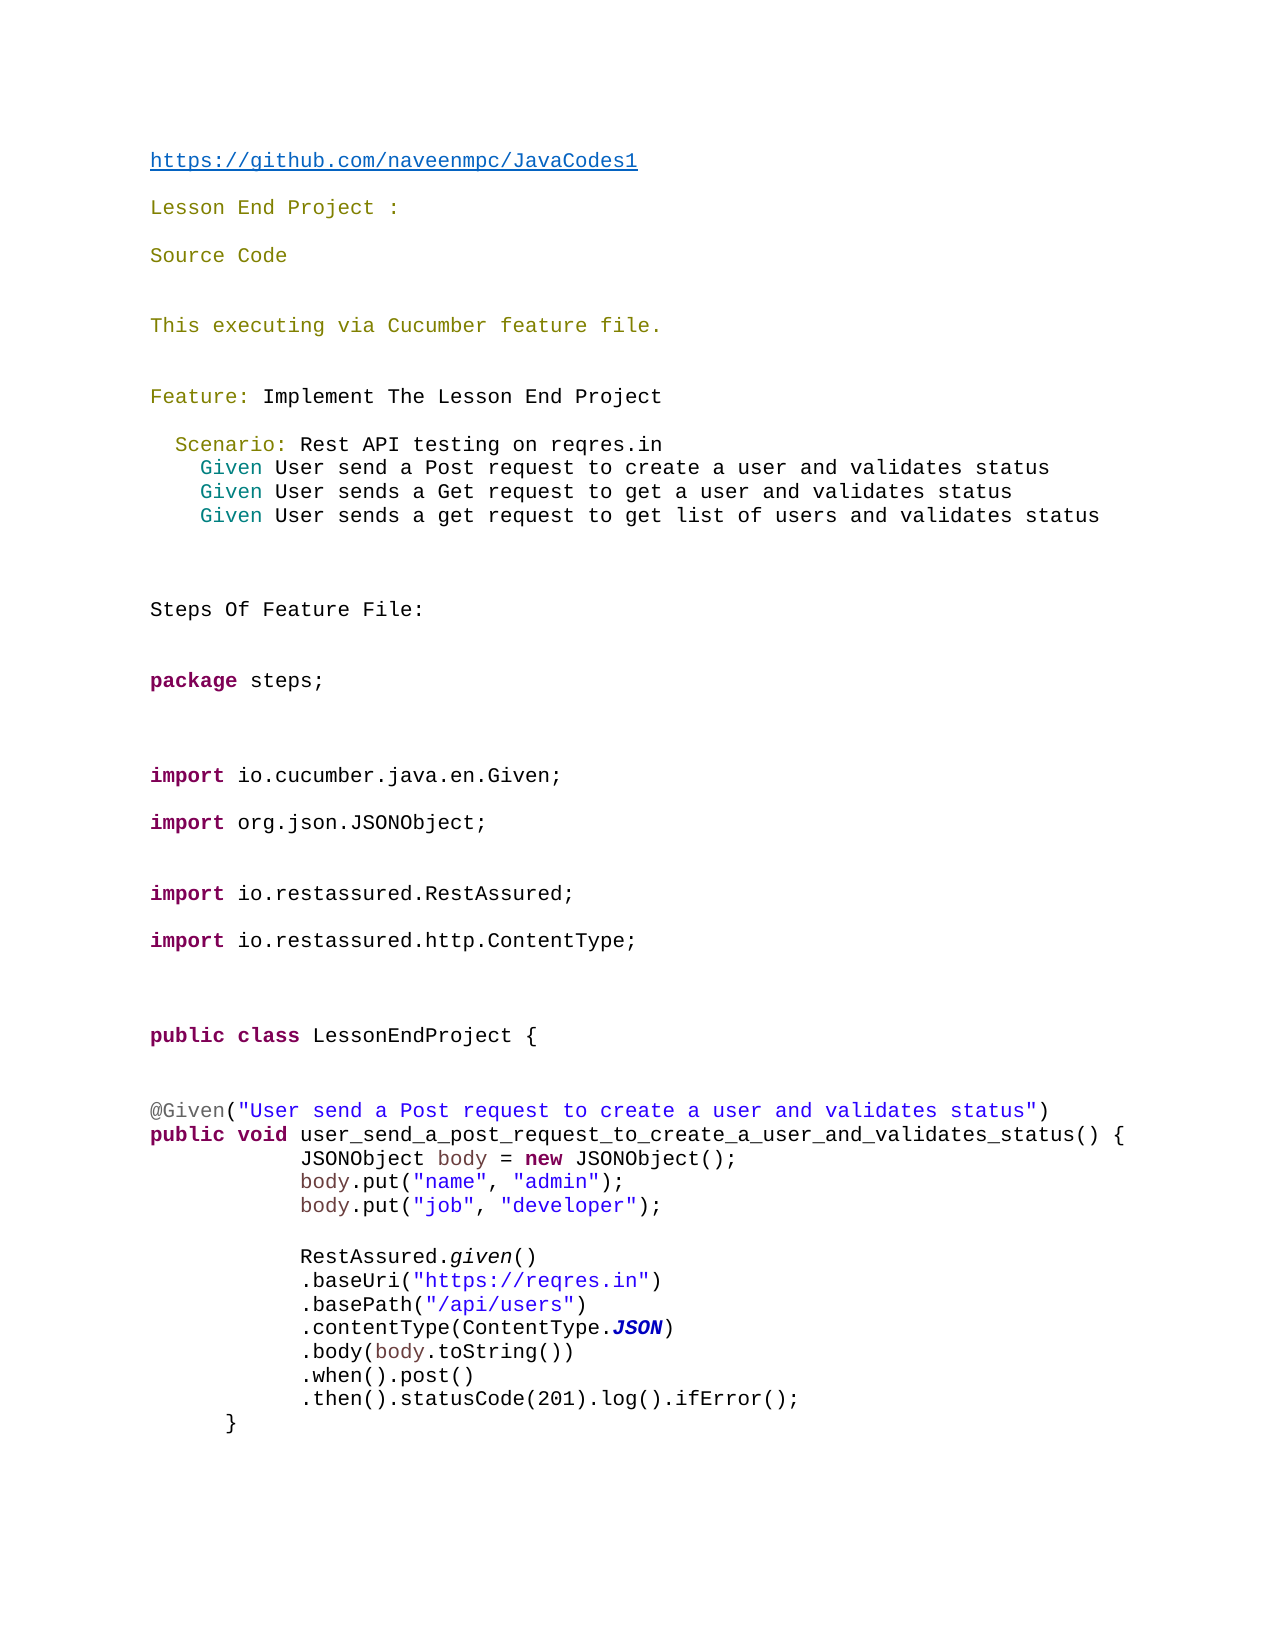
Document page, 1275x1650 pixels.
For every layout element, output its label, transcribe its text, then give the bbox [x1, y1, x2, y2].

text import io.cucumber.java.en.Given; [150, 765, 1125, 788]
text .when().post() [150, 1365, 1125, 1388]
text import org.json.JSONObject; [150, 812, 1125, 836]
text import io.restassured.http.ContentType; [150, 930, 1125, 954]
text import io.restassured.RestAssured; [150, 883, 1125, 907]
text .contentType(ContentType.JSON) [150, 1317, 1125, 1341]
text Steps Of Feature File: [150, 599, 1125, 623]
text Source Code [150, 244, 1125, 268]
text Scenario: Rest API testing on reqres.in [150, 434, 1125, 457]
text Given User sends a Get request to get a user and validates status [150, 481, 1125, 505]
text .then().statusCode(201).log().ifError(); [150, 1388, 1125, 1412]
text JSONObject body = new JSONObject(); [150, 1147, 1125, 1171]
text This executing via Cucumber feature file. [150, 316, 1125, 339]
text .baseUri("https://reqres.in") [150, 1270, 1125, 1294]
text body.put("job", "developer"); [150, 1195, 1125, 1218]
text Lesson End Project : [150, 197, 1125, 221]
text .basePath("/api/users") [150, 1294, 1125, 1317]
text @Given("User send a Post request to create a user and validates status") [150, 1100, 1125, 1124]
text } [150, 1412, 1125, 1436]
text https://github.com/naveenmpc/JavaCodes1 [150, 150, 1125, 174]
text Feature: Implement The Lesson End Project [150, 386, 1125, 410]
text package steps; [150, 670, 1125, 694]
text Given User sends a get request to get list of users and validates status [150, 505, 1125, 528]
text public class LessonEndProject { [150, 1025, 1125, 1048]
text RestAssured.given() [150, 1246, 1125, 1270]
text body.put("name", "admin"); [150, 1171, 1125, 1195]
text Given User send a Post request to create a user and validates status [150, 457, 1125, 481]
text public void user_send_a_post_request_to_create_a_user_and_validates_status() { [150, 1124, 1125, 1147]
text .body(body.toString()) [150, 1341, 1125, 1365]
